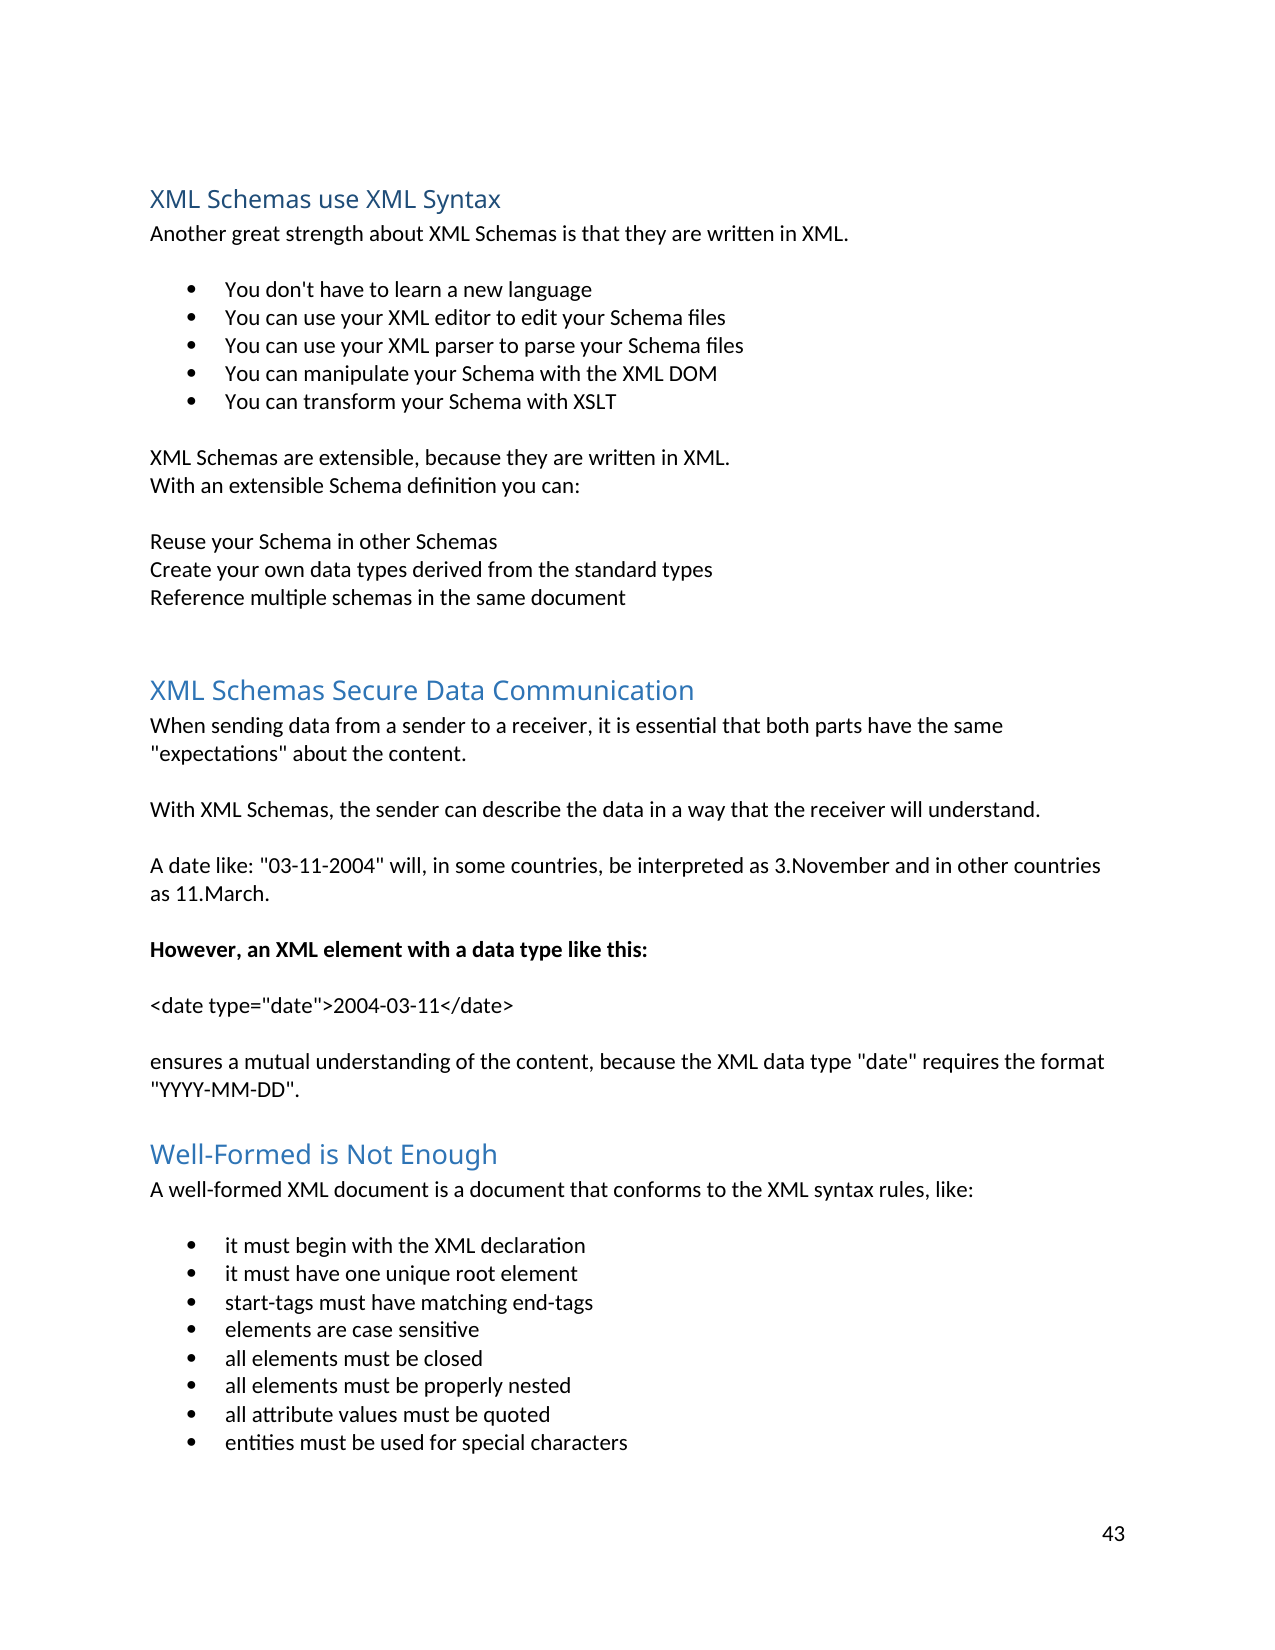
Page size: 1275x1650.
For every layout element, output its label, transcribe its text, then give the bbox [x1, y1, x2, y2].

list all attribute values must be quoted [187, 1400, 1125, 1428]
text XML Schemas are extensible, because they are written in XML. [150, 443, 1125, 471]
list You can manipulate your Schema with the XML DOM [187, 359, 1125, 387]
text Reuse your Schema in other Schemas [150, 527, 1125, 555]
list You can use your XML editor to edit your Schema files [187, 303, 1125, 331]
list elements are case sensitive [187, 1316, 1125, 1344]
text With an extensible Schema definition you can: [150, 471, 1125, 499]
text Another great strength about XML Schemas is that they are written in XML. [150, 219, 1125, 247]
list it must have one unique root element [187, 1259, 1125, 1288]
text <date type="date">2004-03-11</date> [150, 991, 1125, 1019]
text However, an XML element with a data type like this: [150, 935, 1125, 963]
list all elements must be closed [187, 1344, 1125, 1372]
text A date like: "03-11-2004" will, in some countries, be interpreted as 3.November and in other countries as 11.March. [150, 851, 1125, 907]
list You can transform your Schema with XSLT [187, 387, 1125, 415]
subtitle XML Schemas use XML Syntax [150, 182, 1125, 216]
list start-tags must have matching end-tags [187, 1288, 1125, 1316]
text ensures a mutual understanding of the content, because the XML data type "date" requires the format "YYYY-MM-DD". [150, 1047, 1125, 1103]
list You don't have to learn a new language [187, 275, 1125, 303]
text Create your own data types derived from the standard types [150, 555, 1125, 583]
list entities must be used for special characters [187, 1428, 1125, 1456]
text A well-formed XML document is a document that conforms to the XML syntax rules, like: [150, 1176, 1125, 1203]
list all elements must be properly nested [187, 1372, 1125, 1400]
text With XML Schemas, the sender can describe the data in a way that the receiver will understand. [150, 795, 1125, 823]
list it must begin with the XML declaration [187, 1232, 1125, 1259]
subtitle Well-Formed is Not Enough [150, 1136, 1125, 1173]
text Reference multiple schemas in the same document [150, 583, 1125, 611]
text When sending data from a sender to a receiver, it is essential that both parts have the same "expectations" about the content. [150, 711, 1125, 767]
subtitle XML Schemas Secure Data Communication [150, 671, 1125, 708]
list You can use your XML parser to parse your Schema files [187, 331, 1125, 359]
